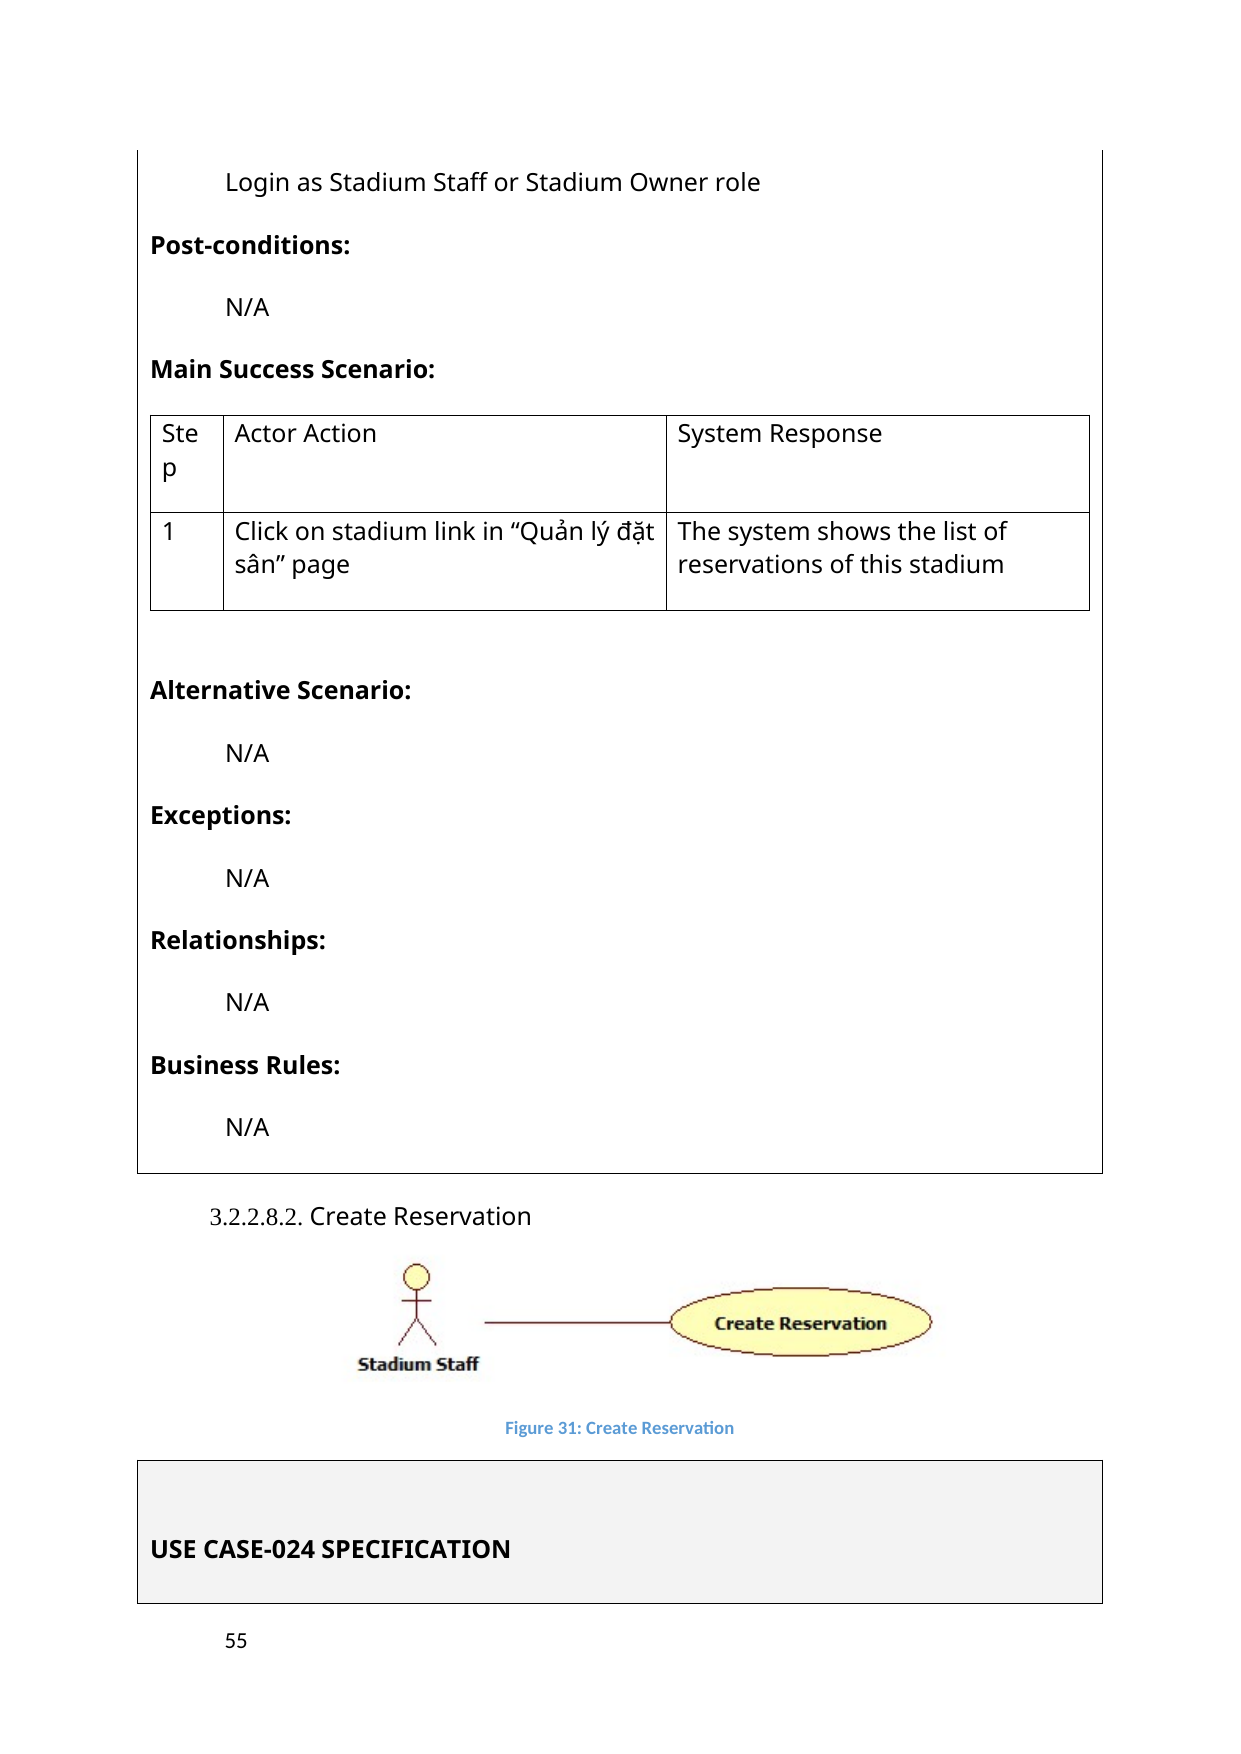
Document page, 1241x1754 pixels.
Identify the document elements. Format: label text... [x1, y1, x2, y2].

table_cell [138, 156, 1102, 1172]
picture [319, 1232, 964, 1415]
subtitle Create Reservation [209, 1198, 1090, 1232]
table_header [138, 1461, 1102, 1603]
